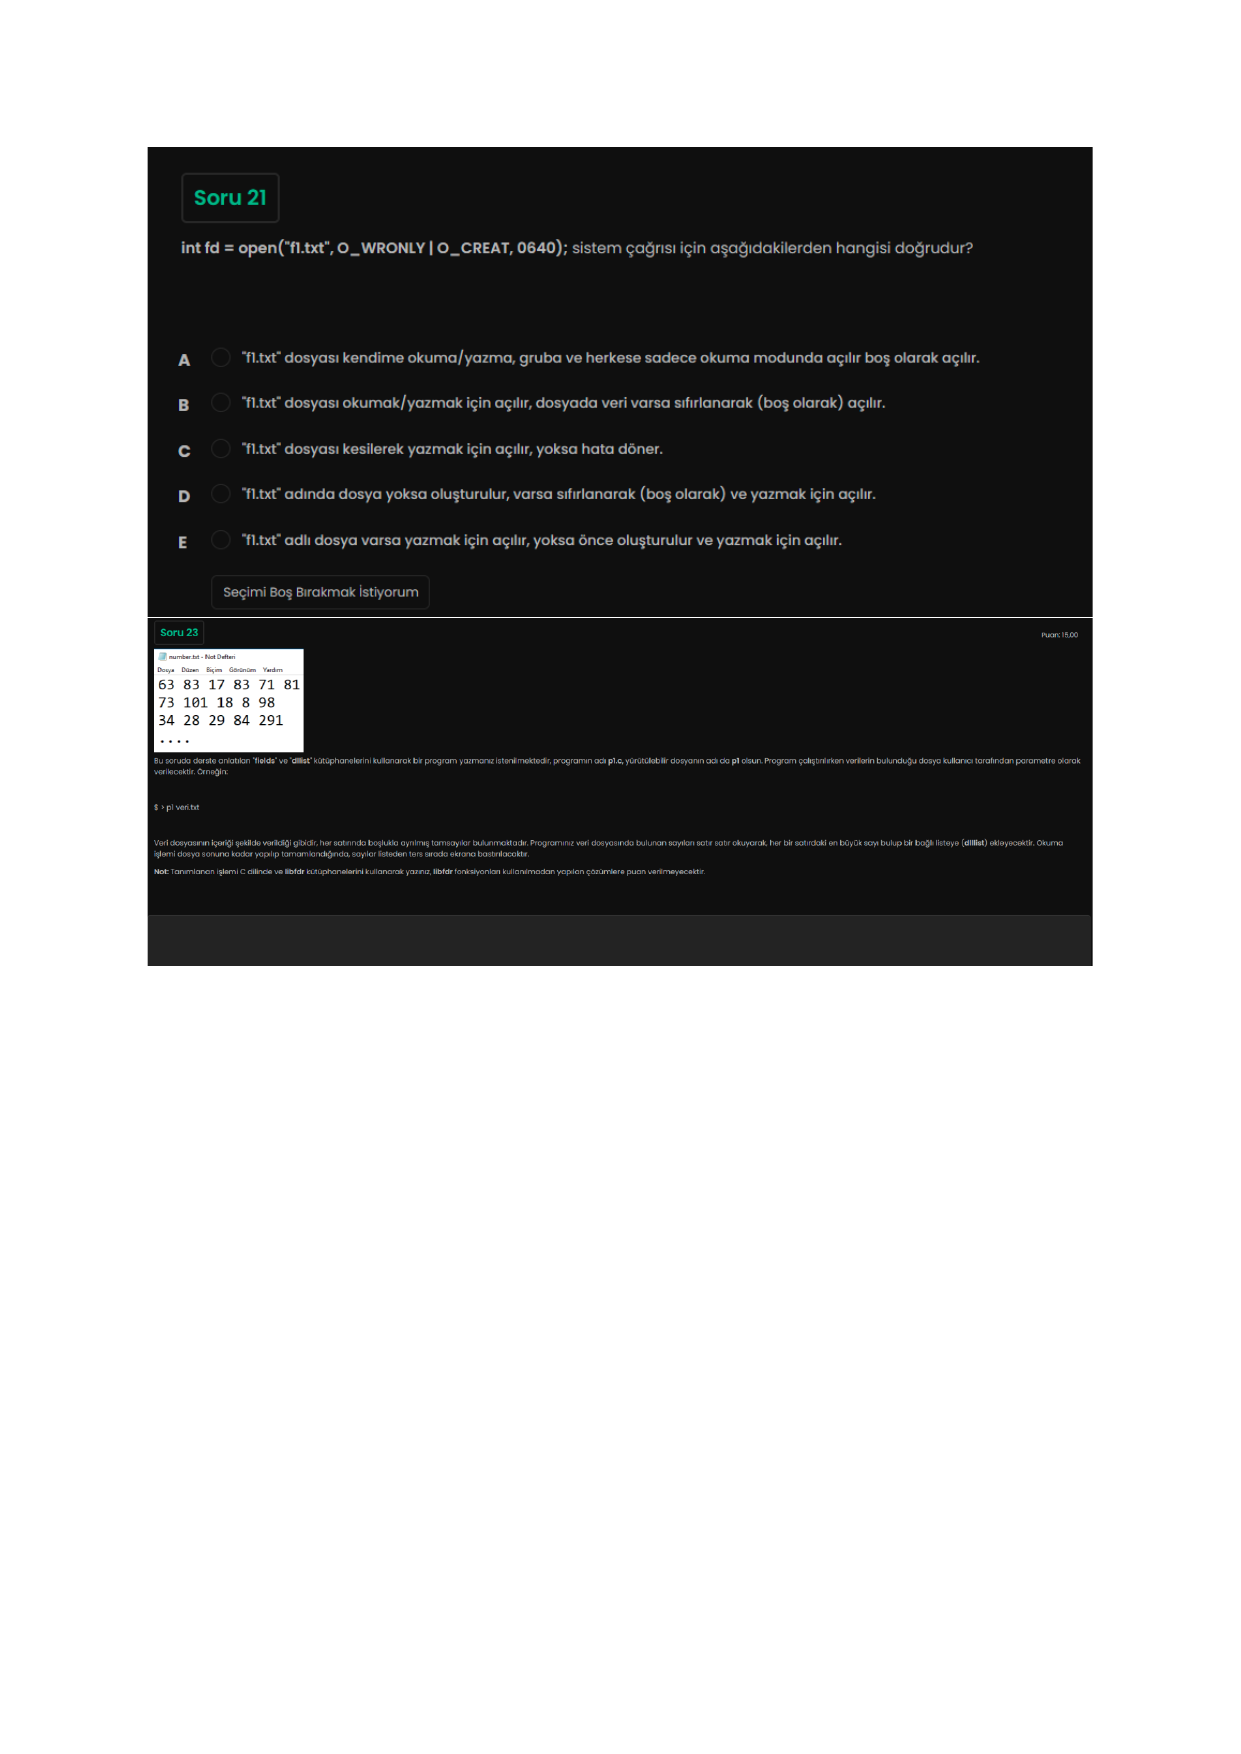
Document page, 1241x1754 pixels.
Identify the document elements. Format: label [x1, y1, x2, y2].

picture [147, 147, 1093, 617]
picture [147, 618, 1093, 966]
